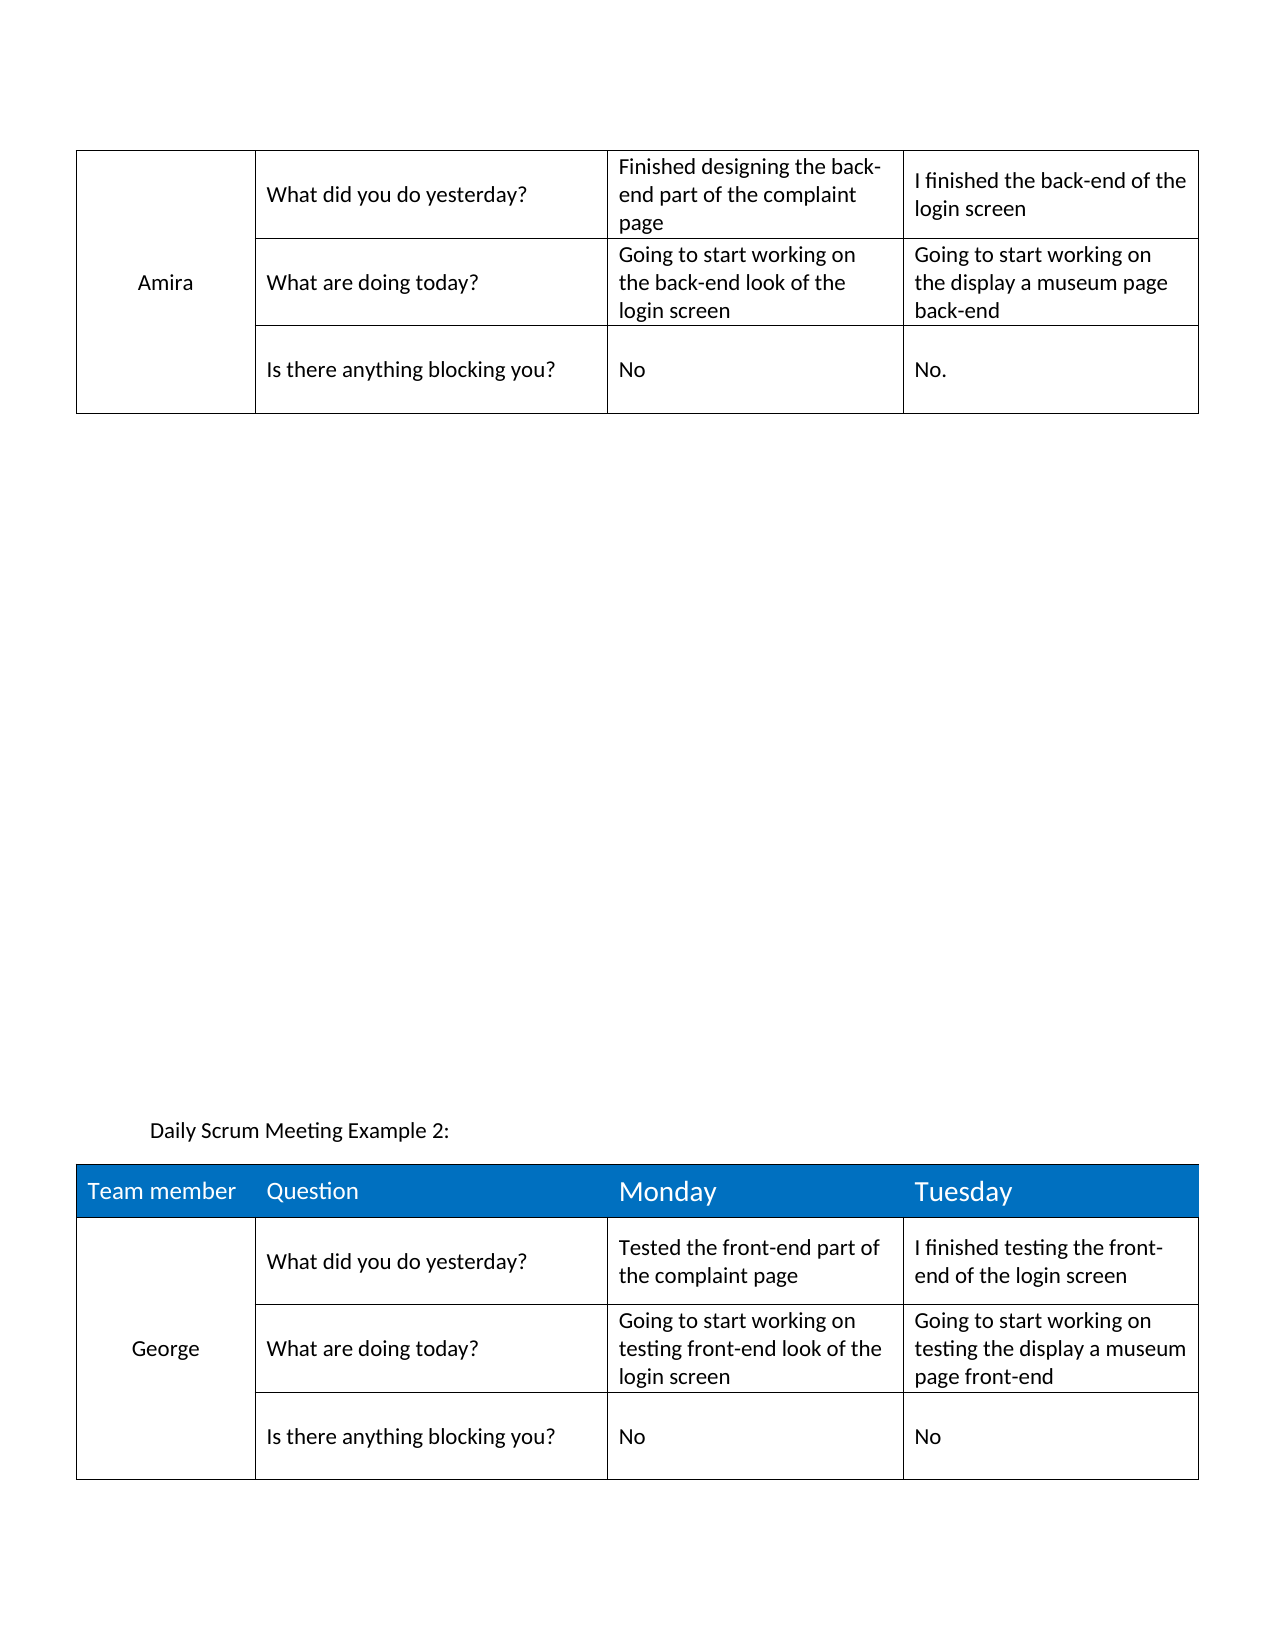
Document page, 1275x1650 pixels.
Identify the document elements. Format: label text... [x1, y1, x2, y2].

table_cell Going to start working on the back-end look of the login screen [608, 239, 903, 325]
table_header Question [255, 1165, 607, 1217]
table_cell Amira [77, 151, 255, 412]
table_cell Is there anything blocking you? [256, 326, 607, 412]
table_header Monday [607, 1165, 903, 1217]
table_header Tuesday [903, 1165, 1199, 1217]
table_cell Going to start working on testing front-end look of the login screen [608, 1305, 903, 1392]
table_cell Is there anything blocking you? [256, 1393, 607, 1479]
table_cell Finished designing the back-end part of the complaint page [608, 151, 903, 237]
table_cell What are doing today? [256, 239, 607, 325]
table_cell George [77, 1218, 255, 1479]
table_cell No [608, 326, 903, 412]
table_header Team member [77, 1165, 255, 1217]
table_cell I finished the back-end of the login screen [904, 151, 1198, 237]
text Daily Scrum Meeting Example 2: [150, 1117, 1125, 1145]
table_cell No. [904, 326, 1198, 412]
table_cell What did you do yesterday? [256, 1218, 607, 1304]
table_cell Tested the front-end part of the complaint page [608, 1218, 903, 1304]
table_cell Going to start working on testing the display a museum page front-end [904, 1305, 1198, 1392]
table_cell What are doing today? [256, 1305, 607, 1392]
table_cell What did you do yesterday? [256, 151, 607, 237]
table_cell Going to start working on the display a museum page back-end [904, 239, 1198, 325]
table_cell No [904, 1393, 1198, 1479]
table_cell No [608, 1393, 903, 1479]
table_cell I finished testing the front-end of the login screen [904, 1218, 1198, 1304]
